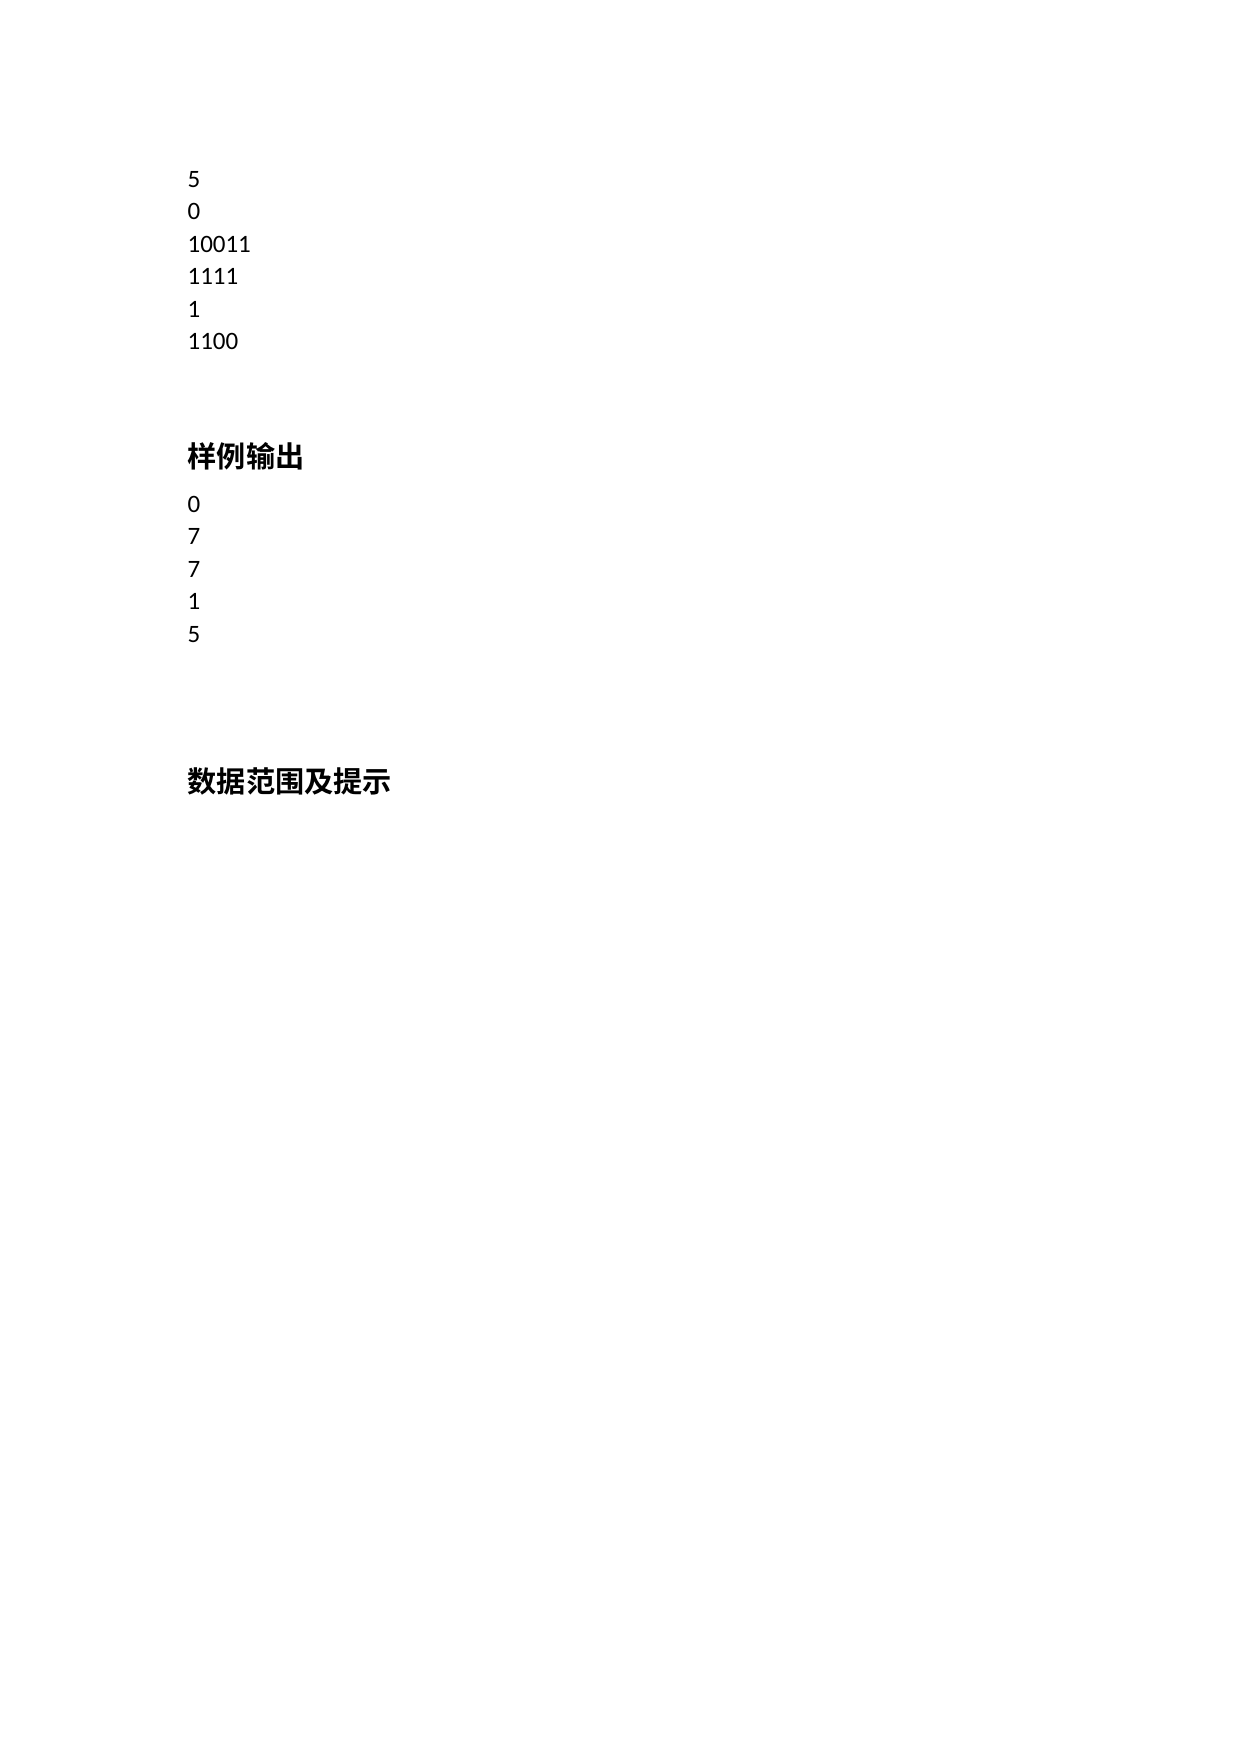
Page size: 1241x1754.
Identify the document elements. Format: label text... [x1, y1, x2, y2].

text 样例输出 [187, 422, 1053, 487]
text 7 [187, 519, 1053, 552]
list 10011 [187, 227, 1053, 259]
text 7 [187, 552, 1053, 584]
list 0 [187, 194, 1053, 227]
list 5 [187, 162, 1053, 194]
text 1 [187, 584, 1053, 617]
text 5 [187, 617, 1053, 649]
list 1111 [187, 259, 1053, 292]
text 数据范围及提示 [187, 747, 1053, 812]
list 1 [187, 292, 1053, 324]
list 1100 [187, 324, 1053, 357]
text 0 [187, 487, 1053, 519]
